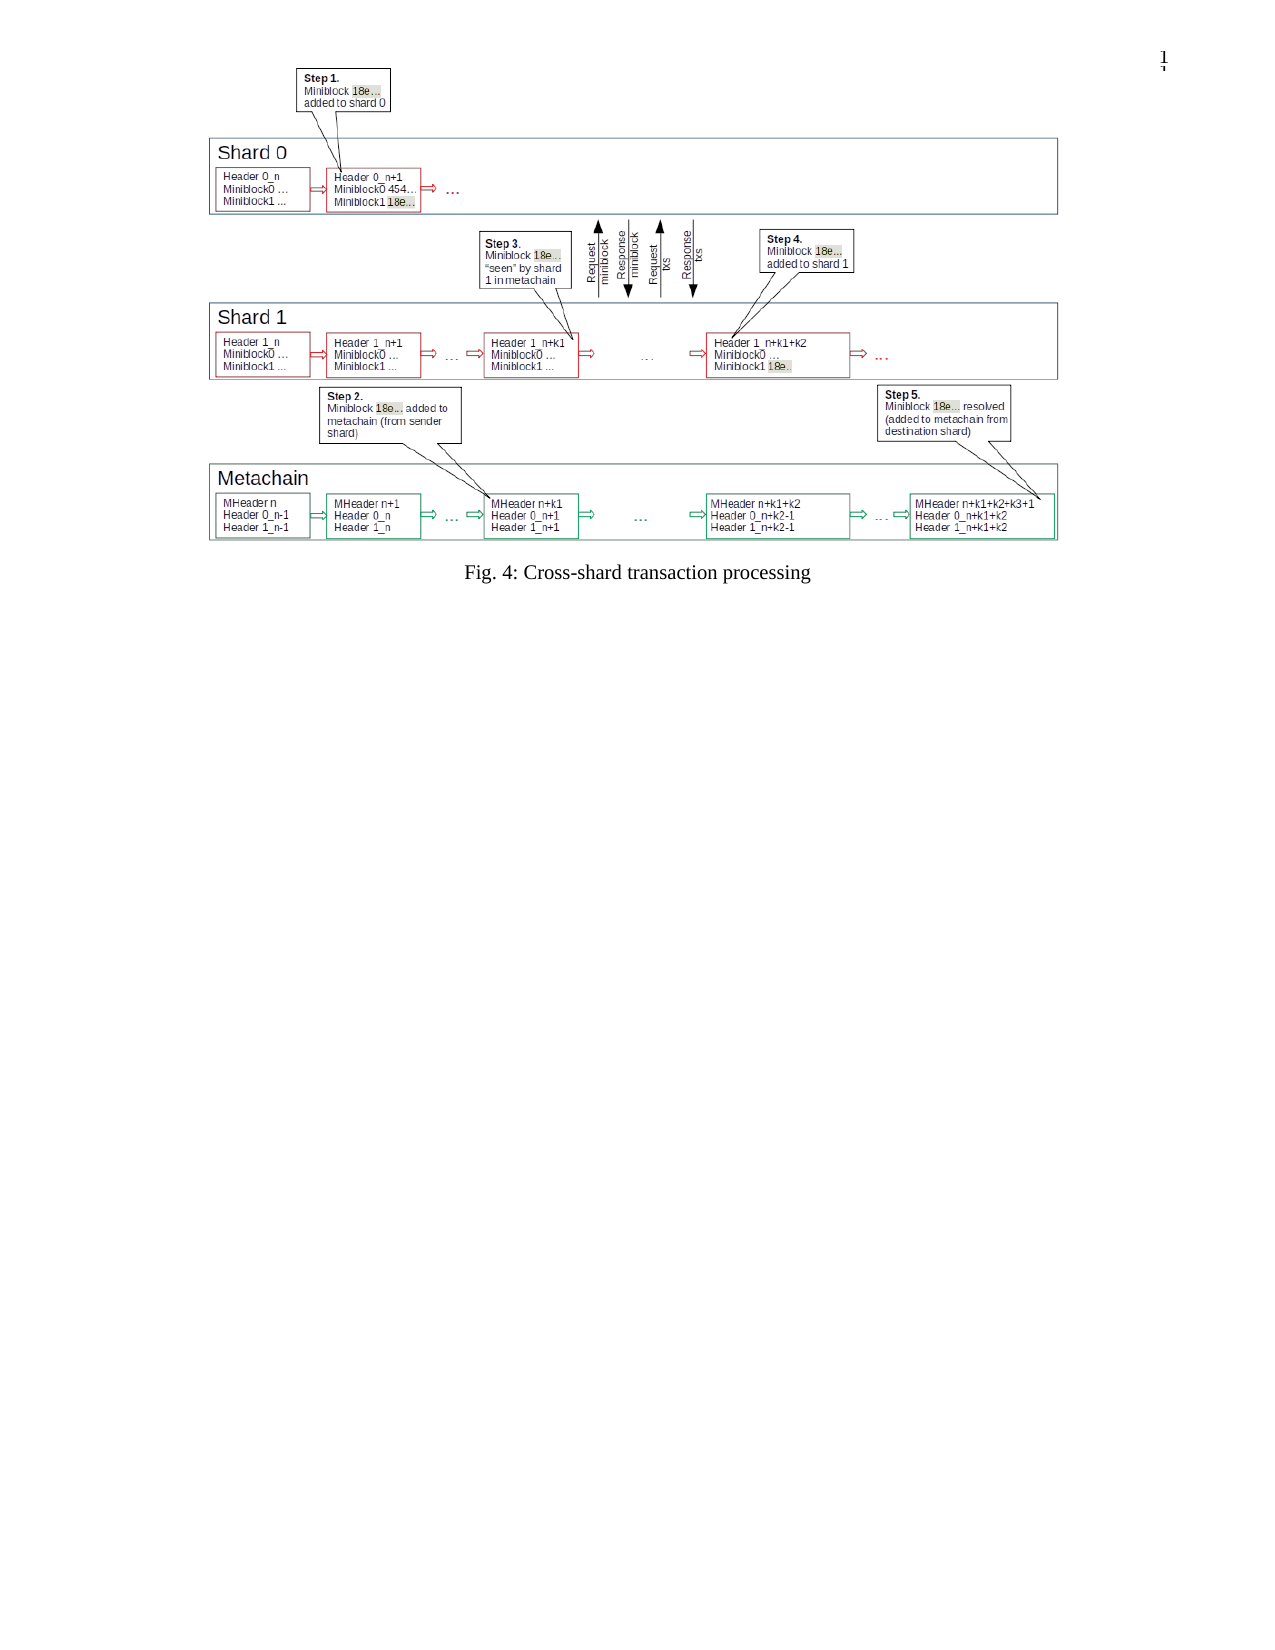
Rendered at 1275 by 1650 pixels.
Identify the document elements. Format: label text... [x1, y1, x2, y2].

text Fig. 4: Cross-shard transaction processing [455, 560, 820, 584]
picture [209, 68, 1066, 550]
